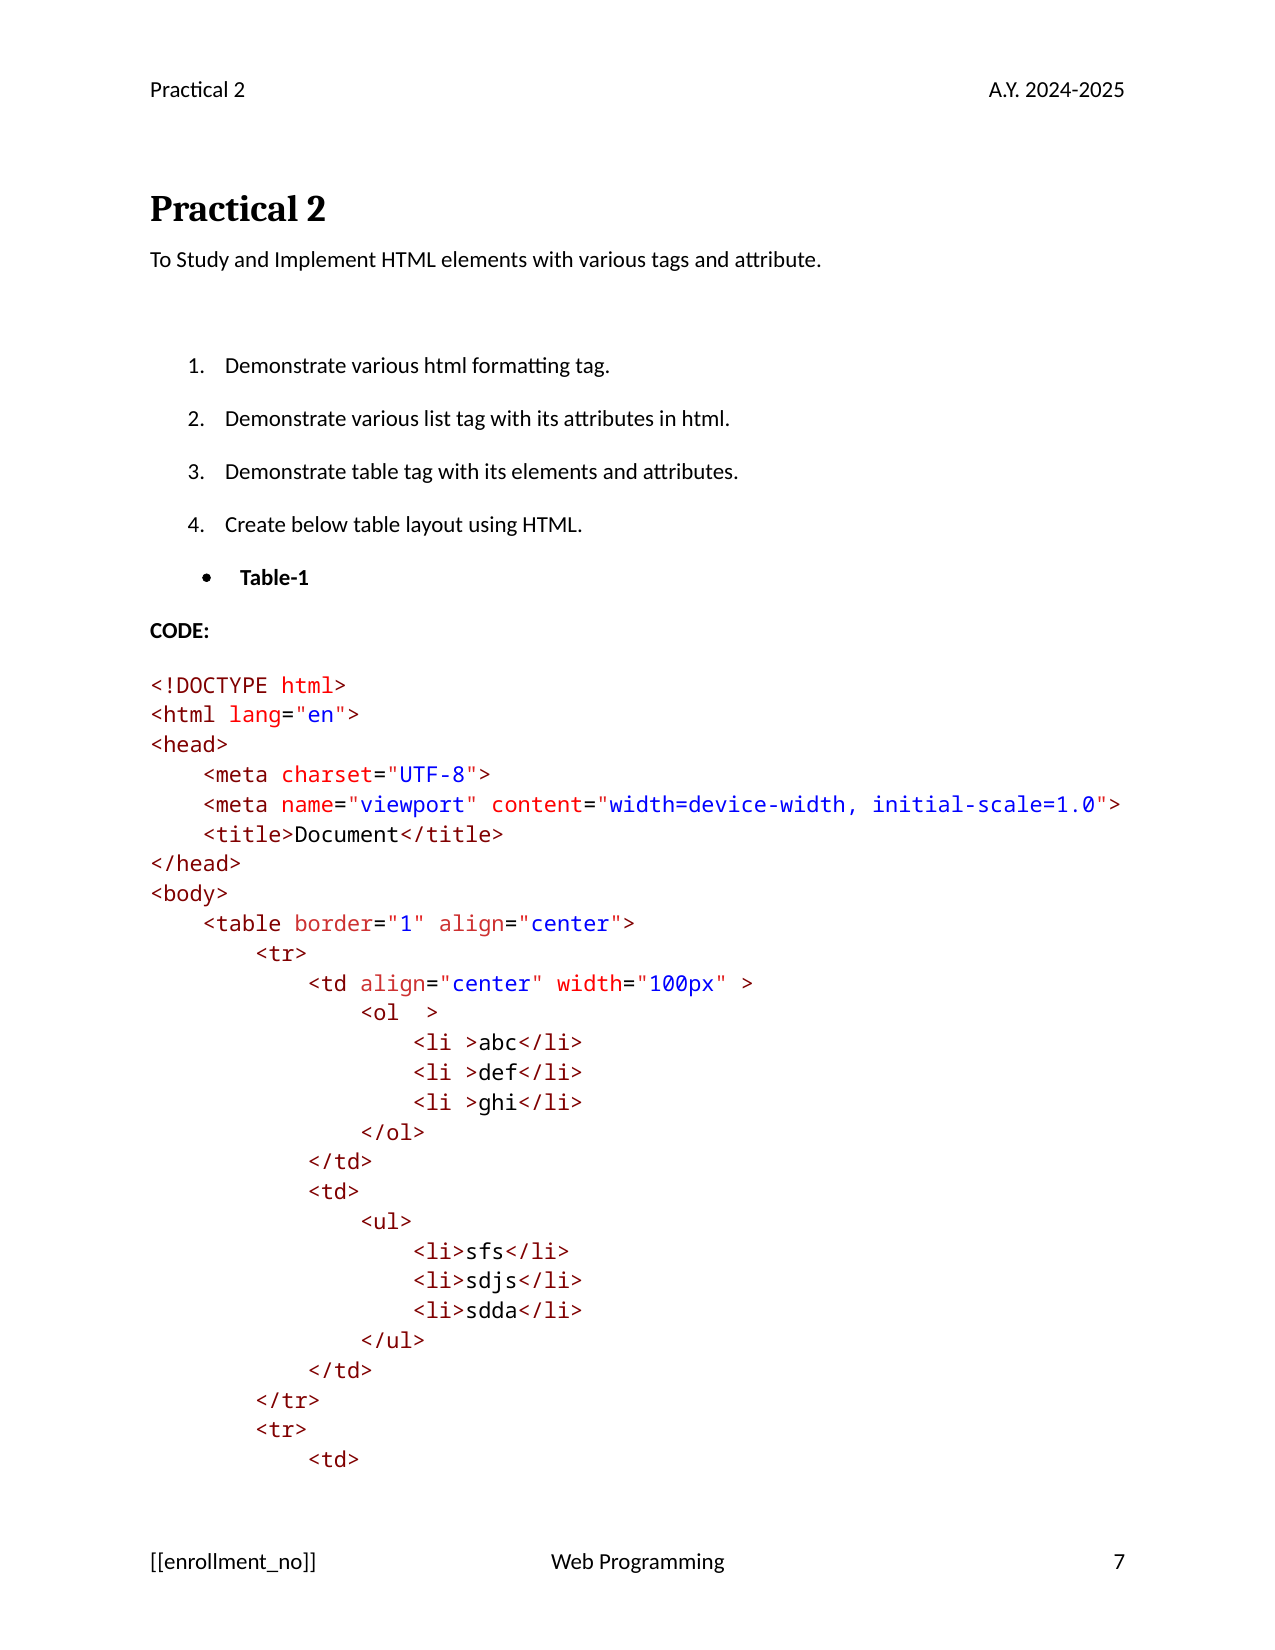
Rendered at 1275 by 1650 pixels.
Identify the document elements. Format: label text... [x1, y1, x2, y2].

text <tr> [150, 938, 1125, 967]
list Create below table layout using HTML. [187, 511, 1125, 538]
text <td> [150, 1444, 1125, 1474]
text <td> [150, 1176, 1125, 1206]
text </td> [150, 1146, 1125, 1176]
text <li>sdda</li> [150, 1295, 1125, 1325]
text </head> [150, 848, 1125, 878]
text </ul> [150, 1325, 1125, 1355]
text <!DOCTYPE html> [150, 669, 1125, 699]
text <body> [150, 878, 1125, 908]
text <li>sdjs</li> [150, 1265, 1125, 1295]
text To Study and Implement HTML elements with various tags and attribute. [150, 245, 1125, 273]
text <table border="1" align="center"> [150, 908, 1125, 938]
list Demonstrate various list tag with its attributes in html. [187, 404, 1125, 432]
text <li>sfs</li> [150, 1236, 1125, 1265]
text <li >def</li> [150, 1057, 1125, 1087]
text <meta charset="UTF-8"> [150, 759, 1125, 789]
text <title>Document</title> [150, 818, 1125, 848]
text <td align="center" width="100px" > [150, 967, 1125, 997]
text </td> [150, 1355, 1125, 1384]
list Demonstrate various html formatting tag. [187, 351, 1125, 379]
text <li >abc</li> [150, 1027, 1125, 1057]
list Table-1 [202, 563, 1125, 592]
text <li >ghi</li> [150, 1087, 1125, 1116]
text </ol> [150, 1116, 1125, 1146]
text <head> [150, 729, 1125, 759]
text </tr> [150, 1384, 1125, 1414]
text <ol > [150, 997, 1125, 1027]
subtitle Practical 2 [150, 187, 1125, 231]
text CODE: [150, 617, 1125, 644]
text <ul> [150, 1206, 1125, 1236]
text <html lang="en"> [150, 699, 1125, 729]
text <meta name="viewport" content="width=device-width, initial-scale=1.0"> [150, 789, 1125, 818]
text <tr> [150, 1414, 1125, 1444]
list Demonstrate table tag with its elements and attributes. [187, 457, 1125, 486]
